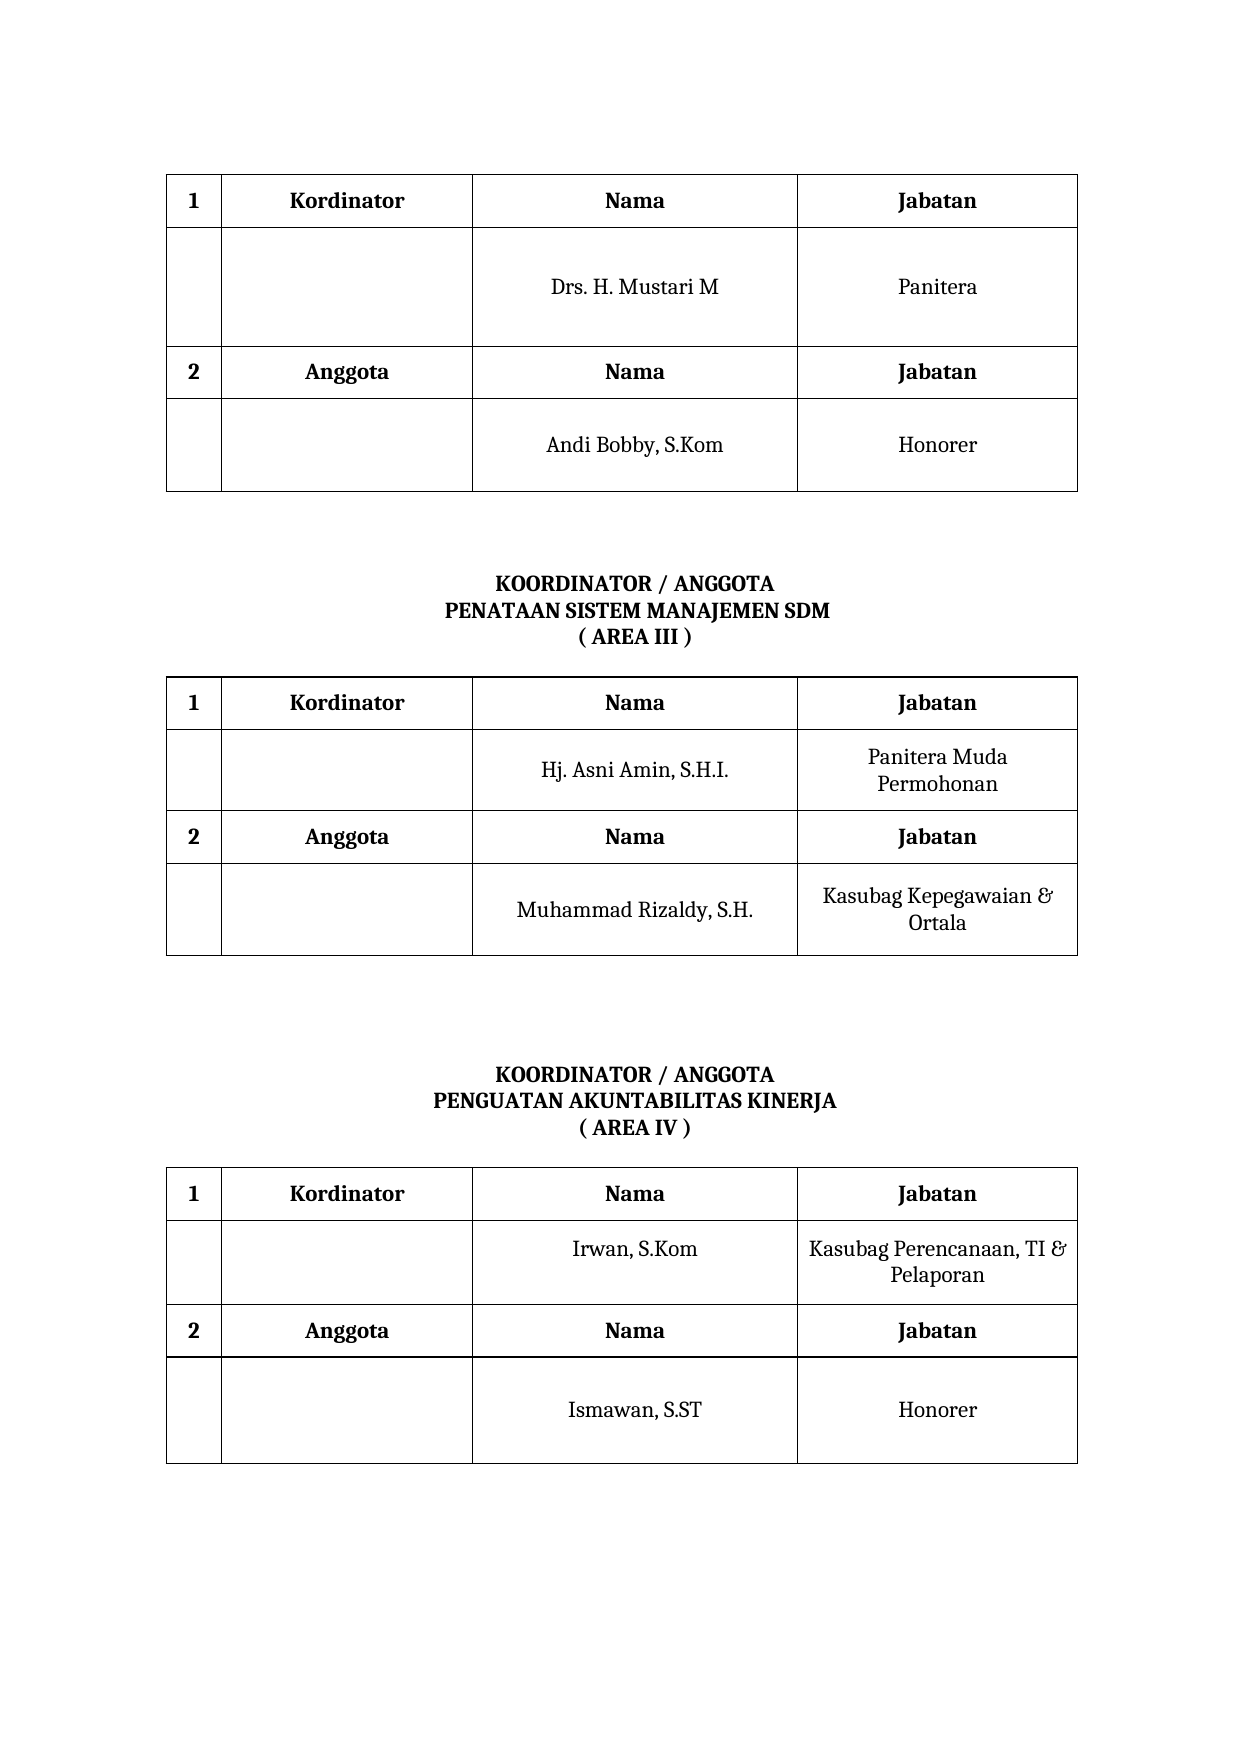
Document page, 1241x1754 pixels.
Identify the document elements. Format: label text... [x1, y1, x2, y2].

table_cell [167, 1221, 221, 1304]
table_header Jabatan [798, 678, 1077, 729]
table_header Jabatan [798, 175, 1077, 227]
table_cell Jabatan [798, 347, 1077, 398]
table_cell [167, 399, 221, 491]
text KOORDINATOR / ANGGOTA [177, 571, 1092, 597]
table_cell Kasubag Perencanaan, TI & Pelaporan [798, 1221, 1077, 1304]
table_cell Nama [473, 347, 797, 398]
table_cell [222, 864, 472, 955]
table_header Nama [473, 678, 797, 729]
text ( AREA III ) [177, 624, 1092, 650]
table_cell [222, 228, 472, 346]
table_cell Ismawan, S.ST [473, 1358, 797, 1463]
text KOORDINATOR / ANGGOTA PENGUATAN AKUNTABILITAS KINERJA ( AREA IV ) [177, 1062, 1092, 1141]
table_cell Honorer [798, 399, 1077, 491]
table_cell Hj. Asni Amin, S.H.I. [473, 730, 797, 810]
table_cell Nama [473, 811, 797, 863]
table_cell Kasubag Kepegawaian & Ortala [798, 864, 1077, 955]
table_cell Jabatan [798, 1305, 1077, 1356]
table_cell [167, 730, 221, 810]
table_cell Anggota [222, 811, 472, 863]
table_header Jabatan [798, 1168, 1077, 1220]
table_cell Panitera [798, 228, 1077, 346]
table_cell Anggota [222, 347, 472, 398]
table_cell Muhammad Rizaldy, S.H. [473, 864, 797, 955]
table_cell Honorer [798, 1358, 1077, 1463]
table_header Kordinator [222, 175, 472, 227]
table_header Nama [473, 1168, 797, 1220]
table_cell [222, 1358, 472, 1463]
table_header Kordinator [222, 1168, 472, 1220]
table_cell Andi Bobby, S.Kom [473, 399, 797, 491]
table_header 1 [167, 175, 221, 227]
table_header Nama [473, 175, 797, 227]
table_cell 2 [167, 811, 221, 863]
table_header 1 [167, 678, 221, 729]
table_cell [167, 1358, 221, 1463]
table_cell [222, 1221, 472, 1304]
table_cell [167, 228, 221, 346]
table_cell Panitera Muda Permohonan [798, 730, 1077, 810]
table_cell [222, 730, 472, 810]
table_cell 2 [167, 347, 221, 398]
table_cell 2 [167, 1305, 221, 1356]
table_cell Drs. H. Mustari M [473, 228, 797, 346]
table_cell [222, 399, 472, 491]
table_cell Nama [473, 1305, 797, 1356]
table_cell Jabatan [798, 811, 1077, 863]
table_cell [167, 864, 221, 955]
table_cell Irwan, S.Kom [473, 1221, 797, 1304]
table_cell Anggota [222, 1305, 472, 1356]
table_header 1 [167, 1168, 221, 1220]
table_header Kordinator [222, 678, 472, 729]
text PENATAAN SISTEM MANAJEMEN SDM [177, 597, 1092, 624]
